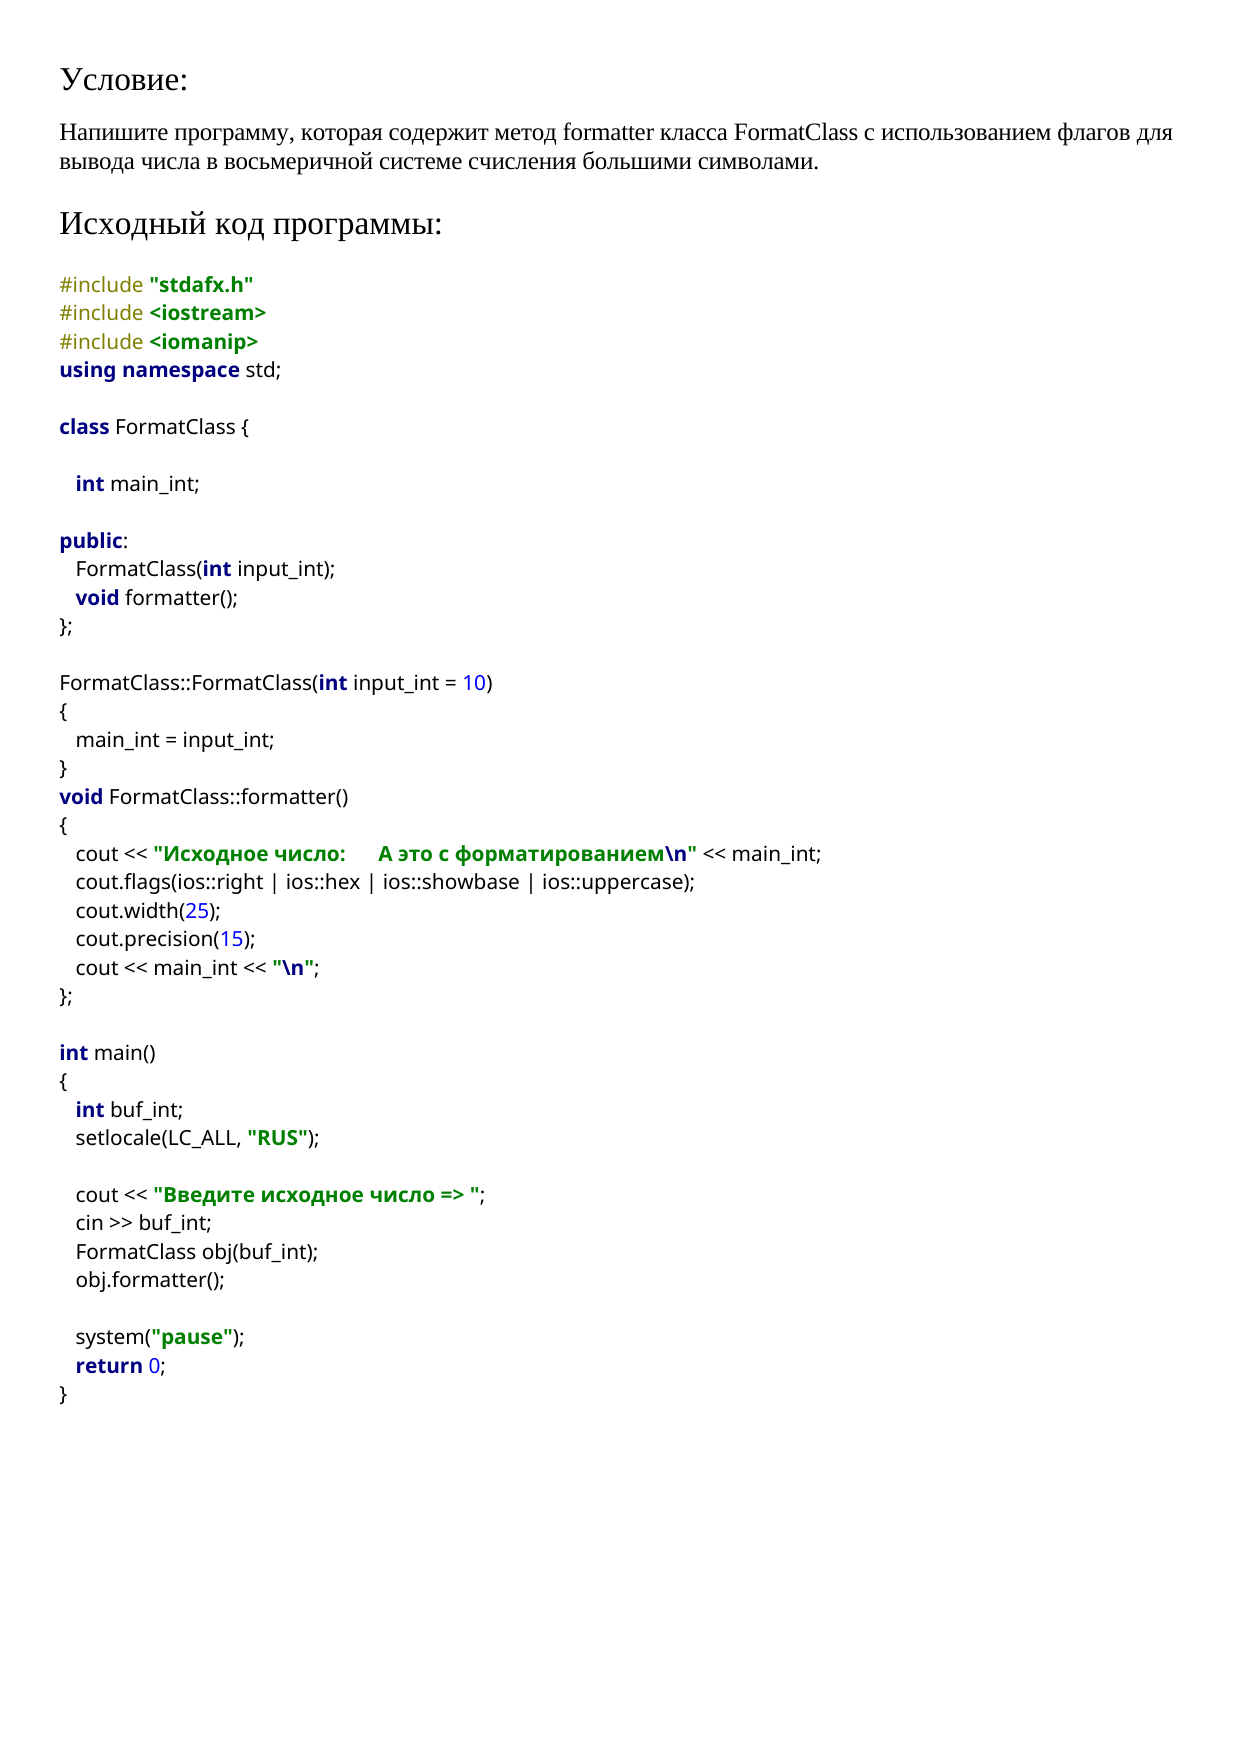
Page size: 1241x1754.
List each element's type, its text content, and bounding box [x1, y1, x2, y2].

text Исходный код программы: #include "stdafx.h" #include <iostream> #include <iomanip> using namespace std; class FormatClass { int main_int; public: FormatClass(int input_int); void formatter(); }; FormatClass::FormatClass(int input_int = 10) { main_int = input_int; } void FormatClass::formatter() { cout << "Исходное число: А это с форматированием\n" << main_int; cout.flags(ios::right | ios::hex | ios::showbase | ios::uppercase); cout.width(25); cout.precision(15); cout << main_int << "\n"; }; int main() { int buf_int; setlocale(LC_ALL, "RUS"); cout << "Введите исходное число => "; cin >> buf_int; FormatClass obj(buf_int); obj.formatter(); system("pause"); return 0; } [59, 203, 1181, 1408]
text Условие: [59, 59, 1181, 97]
text Напишите программу, которая содержит метод formatter класса FormatClass с использованием флагов для вывода числа в восьмеричной системе счисления большими символами. [819, 117, 1181, 174]
